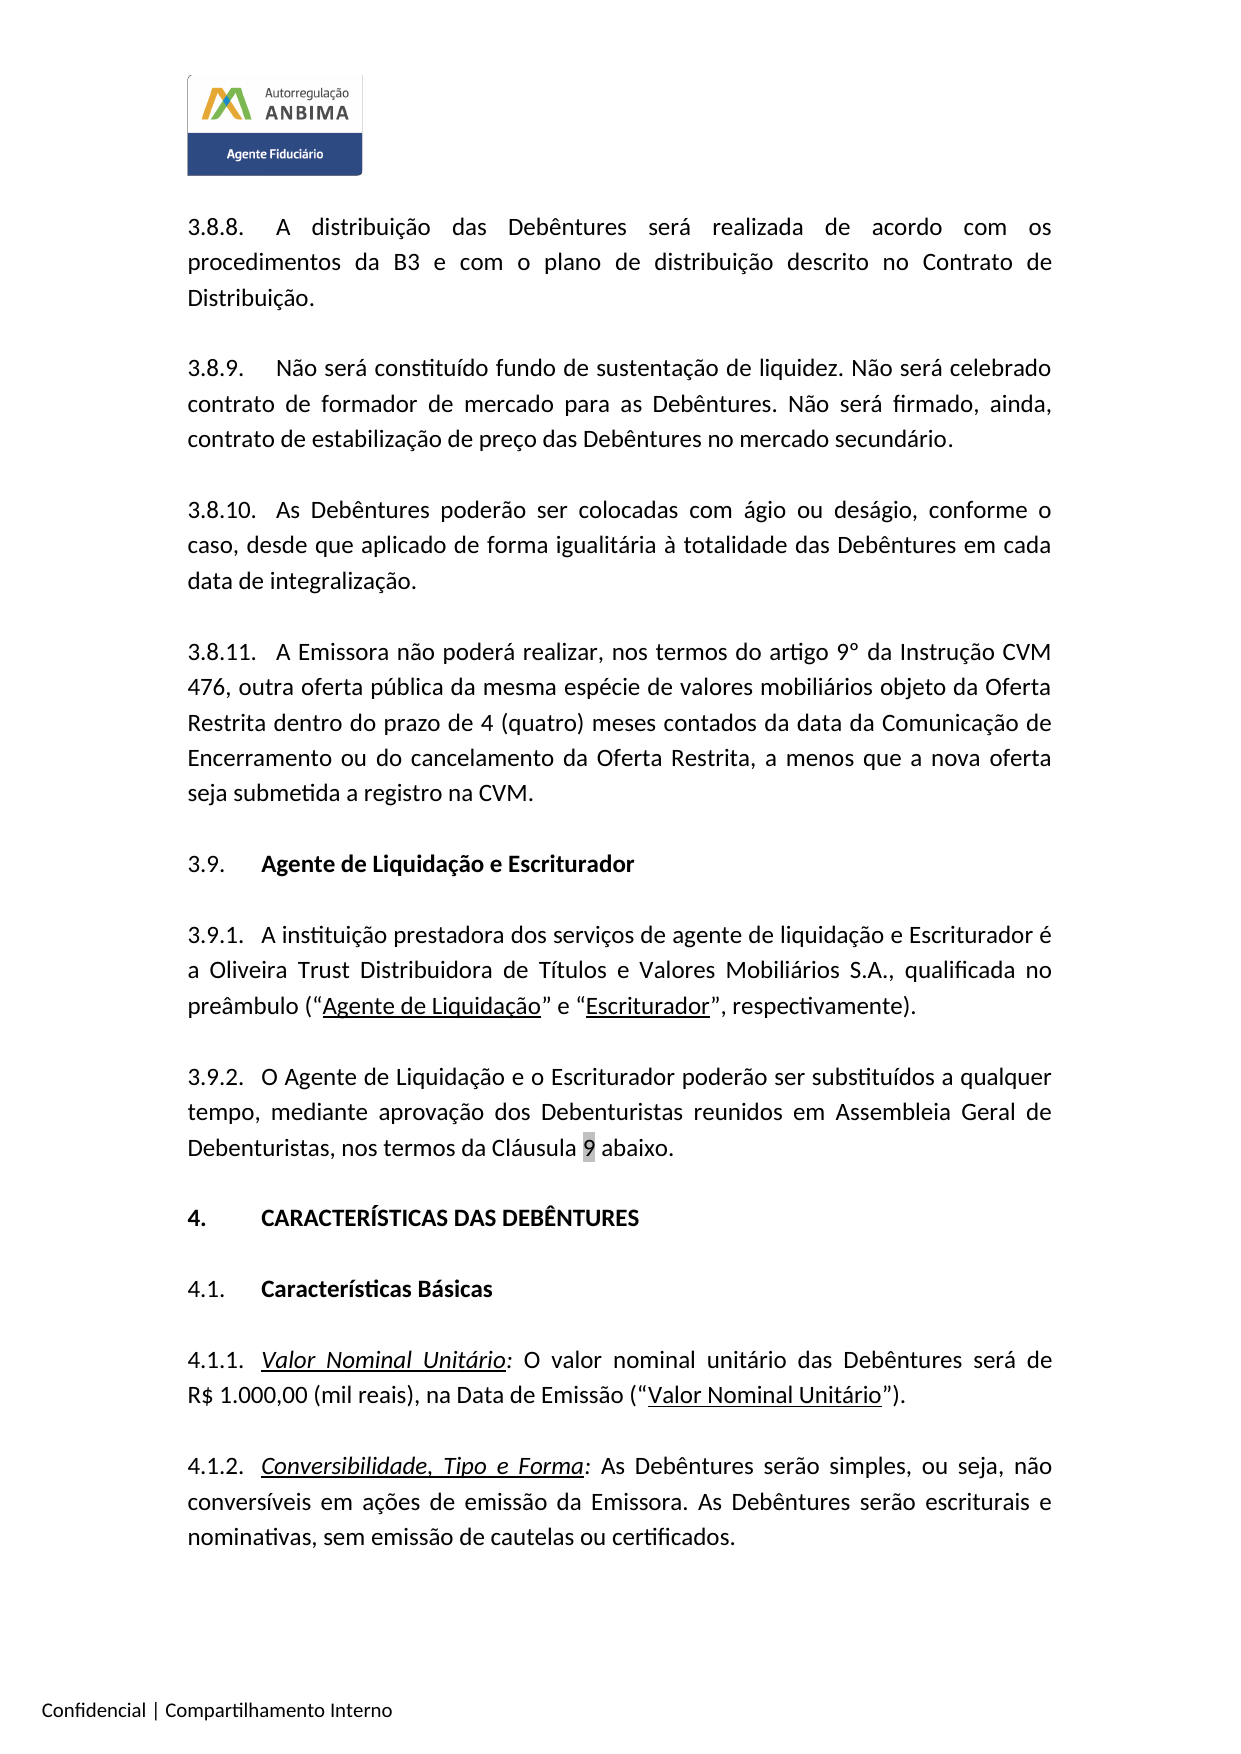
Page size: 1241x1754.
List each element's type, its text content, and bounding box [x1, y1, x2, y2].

picture [187, 75, 363, 176]
subtitle As Debêntures poderão ser colocadas com ágio ou deságio, conforme o caso, desde que aplicado de forma igualitária à totalidade das Debêntures em cada data de integralização. [187, 490, 1053, 596]
list Características Básicas [187, 1269, 1053, 1305]
subtitle Valor Nominal Unitário: O valor nominal unitário das Debêntures será de R$ 1.000,00 (mil reais), na Data de Emissão (“Valor Nominal Unitário”). [187, 1340, 1053, 1411]
subtitle Conversibilidade, Tipo e Forma: As Debêntures serão simples, ou seja, não conversíveis em ações de emissão da Emissora. As Debêntures serão escriturais e nominativas, sem emissão de cautelas ou certificados. [187, 1446, 1053, 1553]
list A distribuição das Debêntures será realizada de acordo com os procedimentos da B3 e com o plano de distribuição descrito no Contrato de Distribuição. [187, 207, 1053, 313]
list Agente de Liquidação e Escriturador [187, 844, 1053, 880]
list CARACTERÍSTICAS DAS DEBÊNTURES [187, 1198, 1053, 1234]
subtitle Não será constituído fundo de sustentação de liquidez. Não será celebrado contrato de formador de mercado para as Debêntures. Não será firmado, ainda, contrato de estabilização de preço das Debêntures no mercado secundário. [187, 348, 1053, 455]
subtitle O Agente de Liquidação e o Escriturador poderão ser substituídos a qualquer tempo, mediante aprovação dos Debenturistas reunidos em Assembleia Geral de Debenturistas, nos termos da Cláusula 9 abaixo. [187, 1057, 1053, 1163]
subtitle A Emissora não poderá realizar, nos termos do artigo 9º da Instrução CVM 476, outra oferta pública da mesma espécie de valores mobiliários objeto da Oferta Restrita dentro do prazo de 4 (quatro) meses contados da data da Comunicação de Encerramento ou do cancelamento da Oferta Restrita, a menos que a nova oferta seja submetida a registro na CVM. [187, 632, 1053, 809]
subtitle A instituição prestadora dos serviços de agente de liquidação e Escriturador é a Oliveira Trust Distribuidora de Títulos e Valores Mobiliários S.A., qualificada no preâmbulo (“Agente de Liquidação” e “Escriturador”, respectivamente). [187, 915, 1053, 1021]
